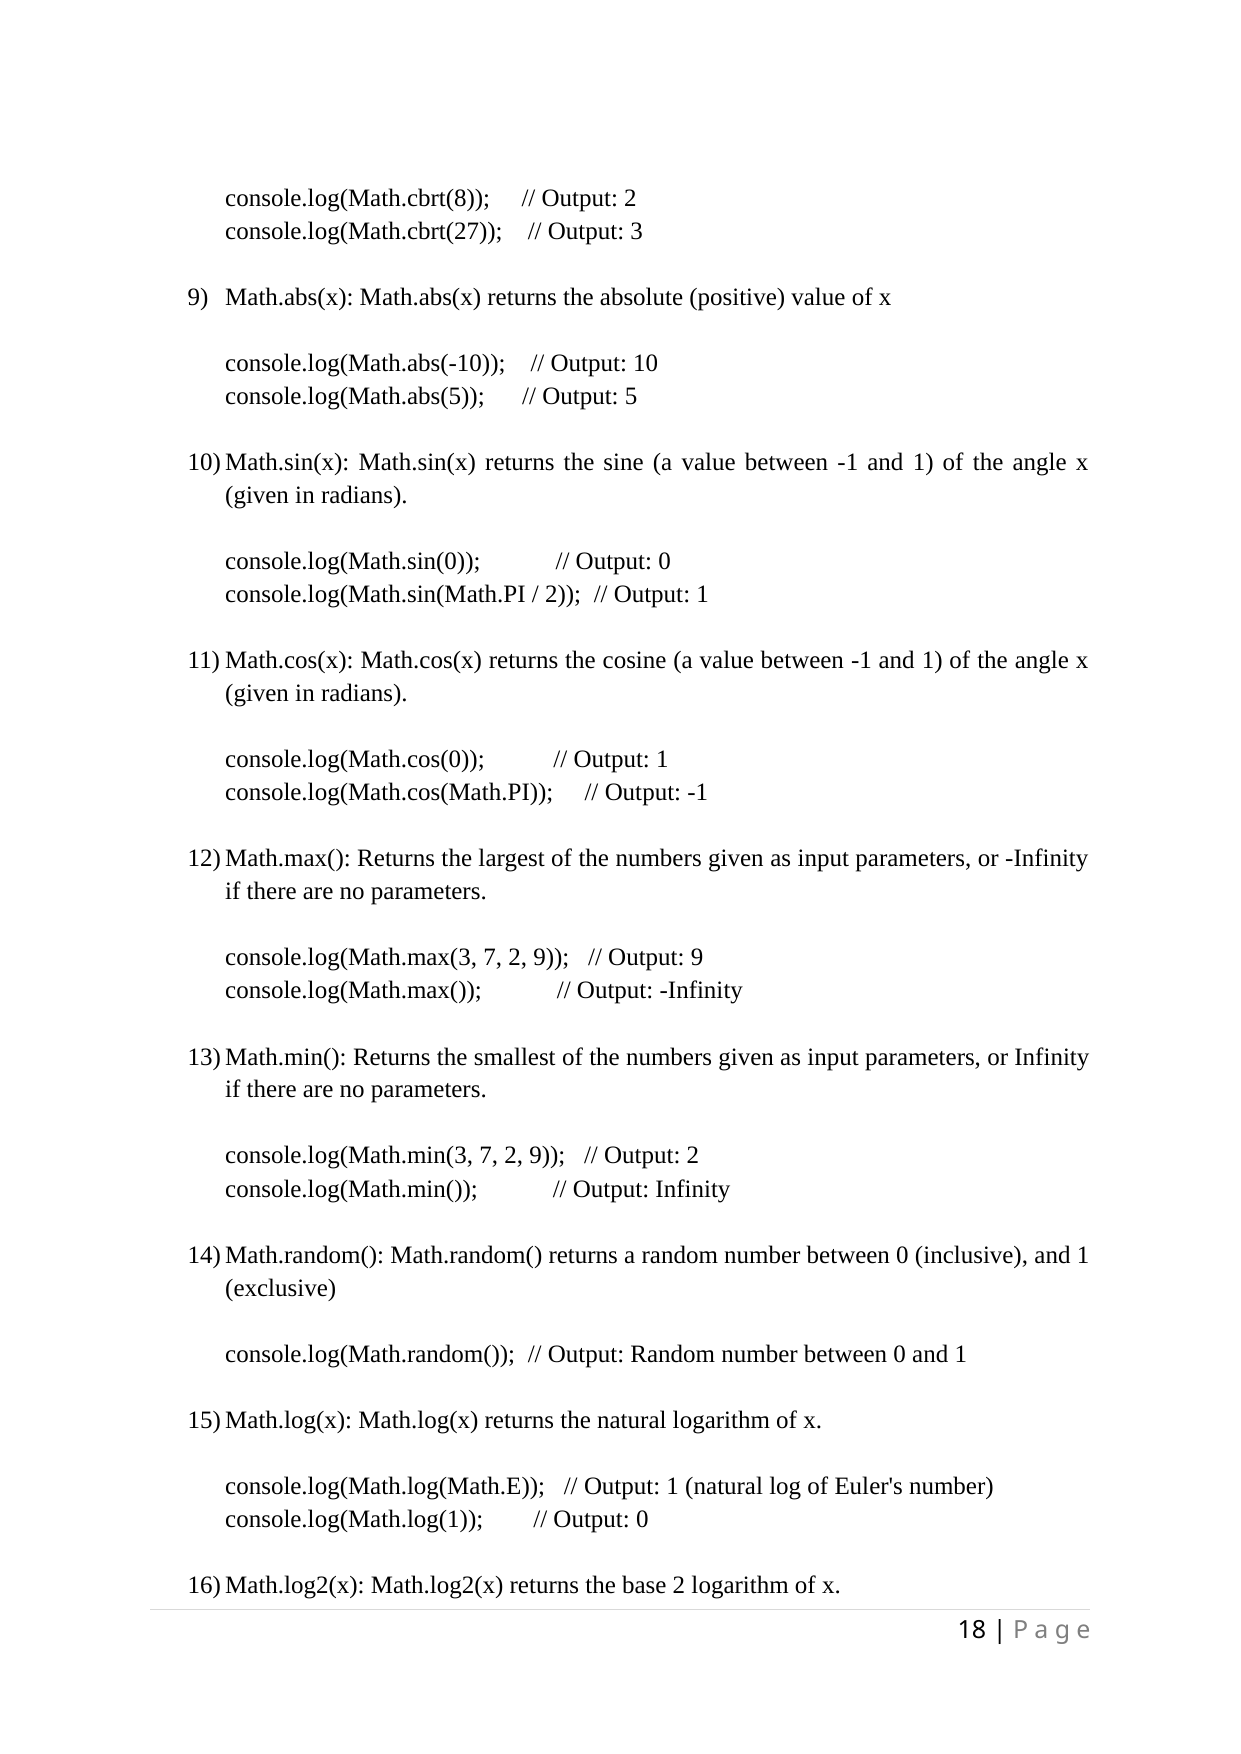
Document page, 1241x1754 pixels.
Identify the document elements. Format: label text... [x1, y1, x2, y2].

list console.log(Math.cos(Math.PI)); // Output: -1 [225, 777, 1090, 806]
list Math.log2(x): Math.log2(x) returns the base 2 logarithm of x. [187, 1570, 1090, 1599]
list console.log(Math.cbrt(8)); // Output: 2 [225, 183, 1090, 212]
list Math.min(): Returns the smallest of the numbers given as input parameters, or Infinity if there are no parameters. [187, 1042, 1090, 1103]
list console.log(Math.log(Math.E)); // Output: 1 (natural log of Euler's number) [225, 1471, 1090, 1499]
list console.log(Math.abs(5)); // Output: 5 [225, 381, 1090, 410]
list console.log(Math.random()); // Output: Random number between 0 and 1 [225, 1339, 1090, 1367]
list console.log(Math.sin(Math.PI / 2)); // Output: 1 [225, 579, 1090, 608]
list Math.log(x): Math.log(x) returns the natural logarithm of x. [187, 1405, 1090, 1433]
list Math.abs(x): Math.abs(x) returns the absolute (positive) value of x [187, 282, 1090, 311]
list console.log(Math.sin(0)); // Output: 0 [225, 546, 1090, 575]
list console.log(Math.min(3, 7, 2, 9)); // Output: 2 [225, 1141, 1090, 1169]
list console.log(Math.max()); // Output: -Infinity [225, 976, 1090, 1004]
list Math.sin(x): Math.sin(x) returns the sine (a value between -1 and 1) of the angle x (given in radians). [187, 447, 1090, 509]
list console.log(Math.log(1)); // Output: 0 [225, 1504, 1090, 1533]
list console.log(Math.min()); // Output: Infinity [225, 1174, 1090, 1202]
list Math.max(): Returns the largest of the numbers given as input parameters, or -Infinity if there are no parameters. [187, 843, 1090, 905]
list console.log(Math.abs(-10)); // Output: 10 [225, 348, 1090, 377]
list Math.random(): Math.random() returns a random number between 0 (inclusive), and 1 (exclusive) [187, 1240, 1090, 1301]
list console.log(Math.max(3, 7, 2, 9)); // Output: 9 [225, 942, 1090, 971]
list console.log(Math.cos(0)); // Output: 1 [225, 744, 1090, 773]
list console.log(Math.cbrt(27)); // Output: 3 [225, 216, 1090, 245]
list Math.cos(x): Math.cos(x) returns the cosine (a value between -1 and 1) of the angle x (given in radians). [187, 645, 1090, 707]
